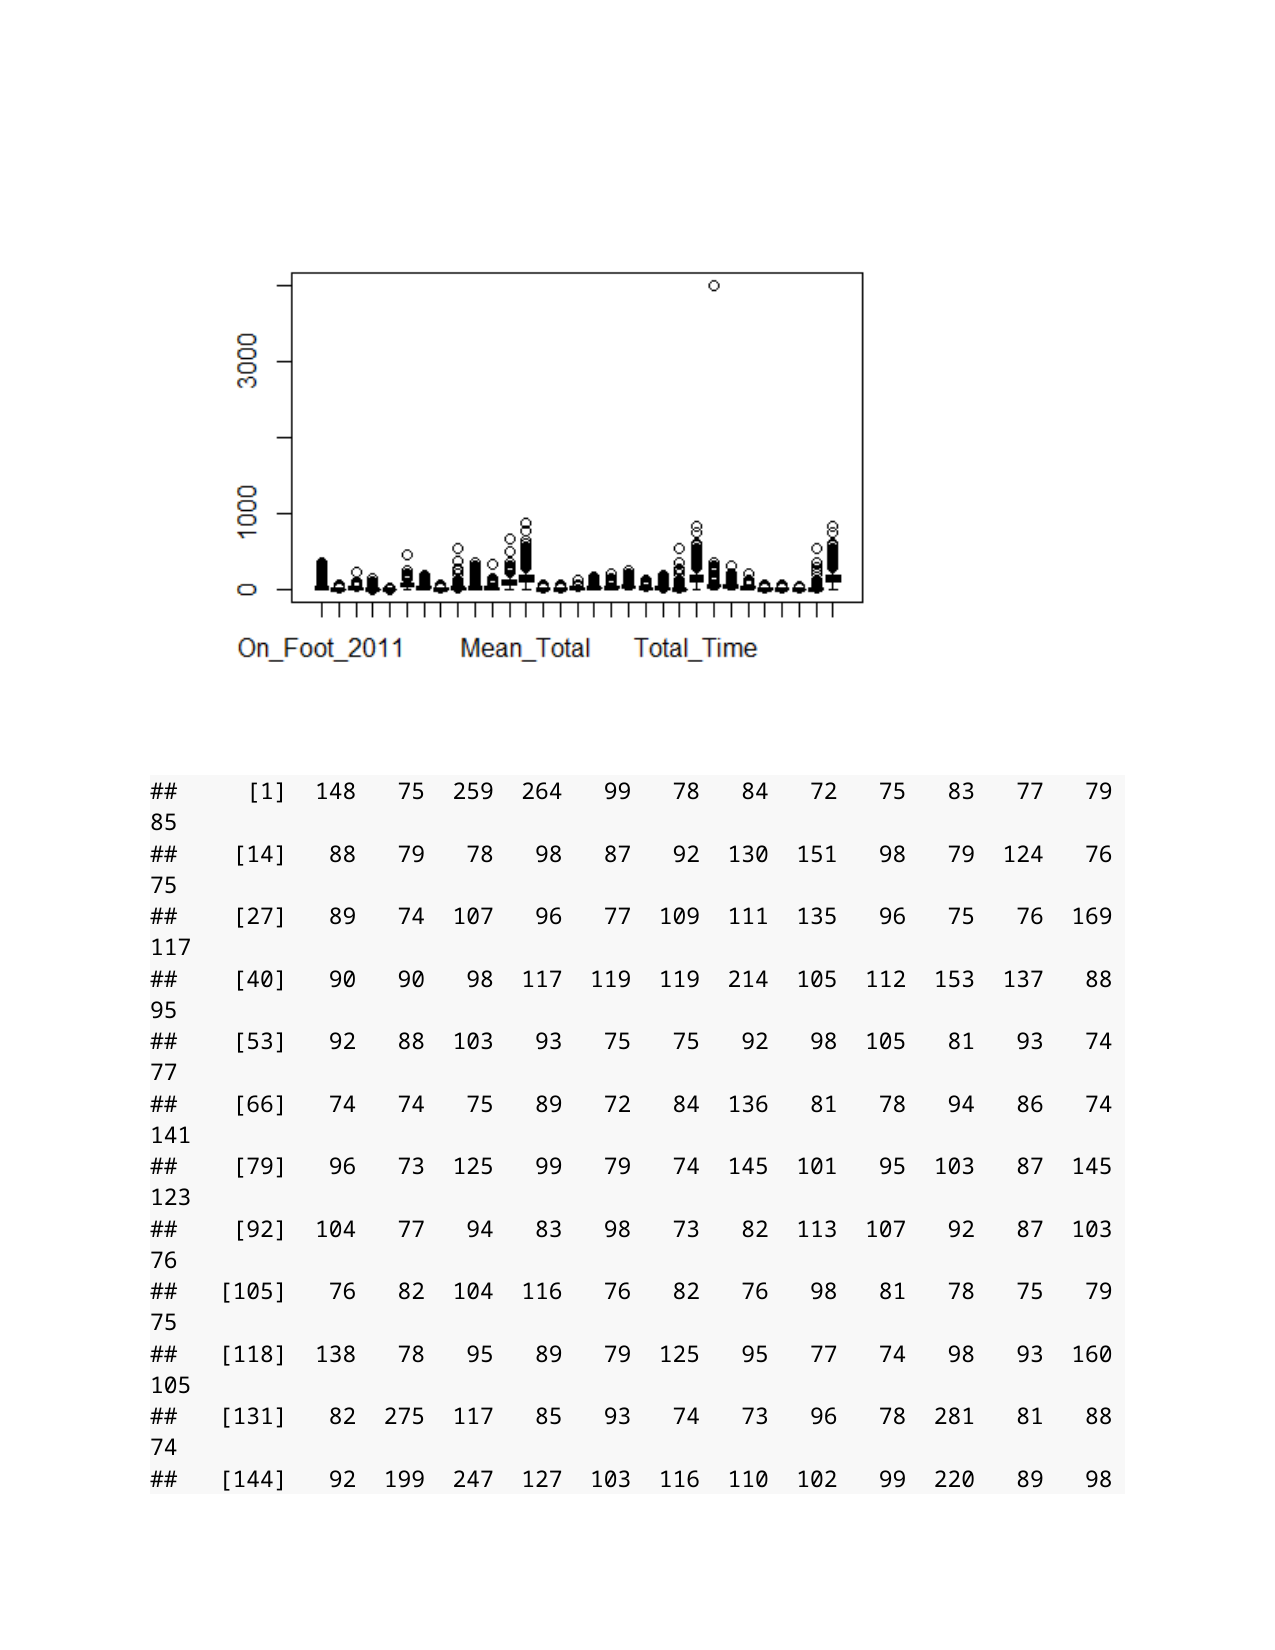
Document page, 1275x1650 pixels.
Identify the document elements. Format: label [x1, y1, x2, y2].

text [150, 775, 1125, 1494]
picture [168, 150, 927, 757]
